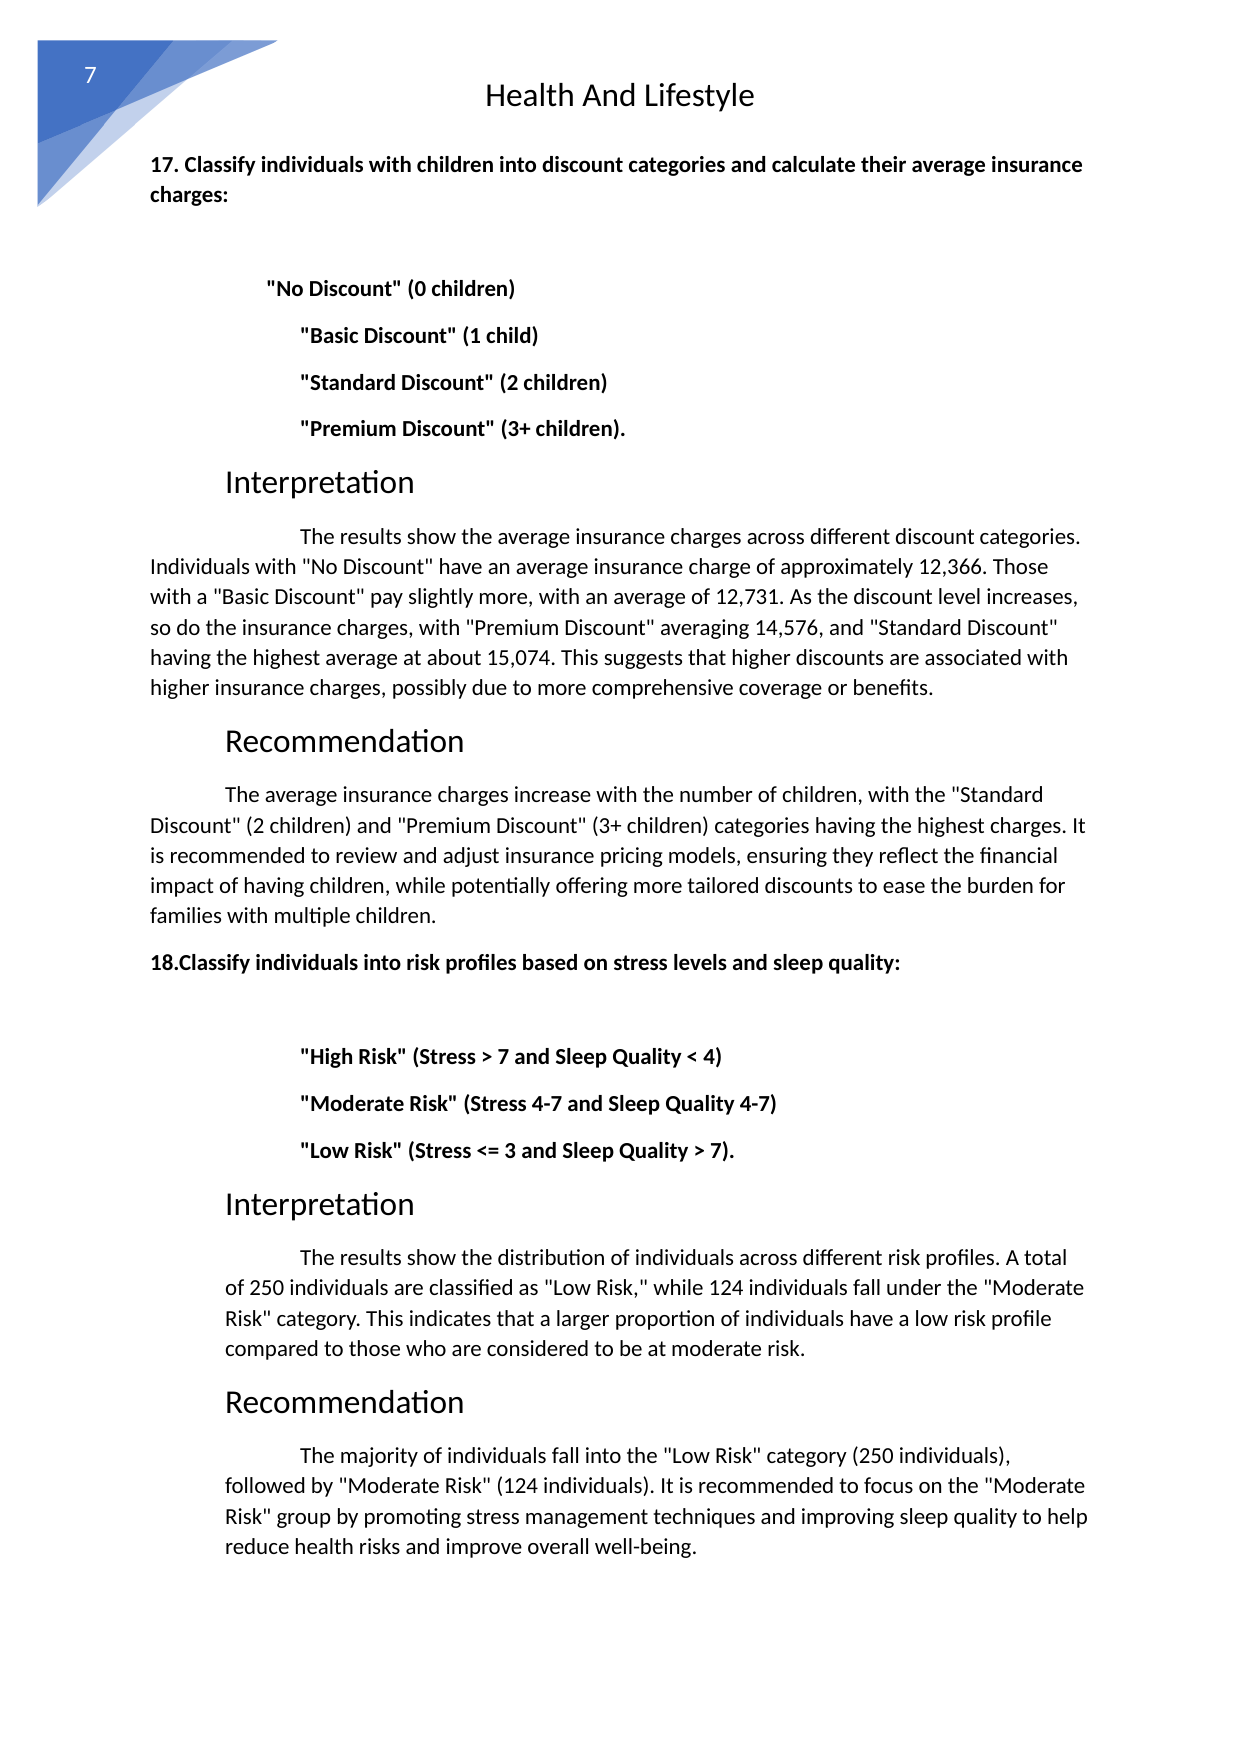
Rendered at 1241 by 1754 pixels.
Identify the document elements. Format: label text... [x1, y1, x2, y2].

text "Low Risk" (Stress <= 3 and Sleep Quality > 7). [150, 1136, 1090, 1164]
text Recommendation [150, 720, 1090, 761]
text "Premium Discount" (3+ children). [150, 414, 1090, 443]
text 18.Classify individuals into risk profiles based on stress levels and sleep quality: [150, 948, 1090, 976]
text "No Discount" (0 children) [150, 274, 1090, 302]
text "Moderate Risk" (Stress 4-7 and Sleep Quality 4-7) [150, 1089, 1090, 1117]
text 17. Classify individuals with children into discount categories and calculate their average insurance charges: [150, 150, 1090, 208]
text Interpretation [150, 1183, 1090, 1223]
picture [37, 40, 279, 209]
text Recommendation [150, 1381, 1090, 1422]
text Interpretation [150, 461, 1090, 502]
text "Standard Discount" (2 children) [150, 368, 1090, 396]
text The average insurance charges increase with the number of children, with the "Standard Discount" (2 children) and "Premium Discount" (3+ children) categories having the highest charges. It is recommended to review and adjust insurance pricing models, ensuring they reflect the financial impact of having children, while potentially offering more tailored discounts to ease the burden for families with multiple children. [150, 781, 1090, 929]
text "High Risk" (Stress > 7 and Sleep Quality < 4) [150, 1042, 1090, 1070]
text "Basic Discount" (1 child) [150, 321, 1090, 349]
text The results show the distribution of individuals across different risk profiles. A total of 250 individuals are classified as "Low Risk," while 124 individuals fall under the "Moderate Risk" category. This indicates that a larger proportion of individuals have a low risk profile compared to those who are considered to be at moderate risk. [225, 1243, 1090, 1362]
text The results show the average insurance charges across different discount categories. Individuals with "No Discount" have an average insurance charge of approximately 12,366. Those with a "Basic Discount" pay slightly more, with an average of 12,731. As the discount level increases, so do the insurance charges, with "Premium Discount" averaging 14,576, and "Standard Discount" having the highest average at about 15,074. This suggests that higher discounts are associated with higher insurance charges, possibly due to more comprehensive coverage or benefits. [150, 522, 1090, 701]
text The majority of individuals fall into the "Low Risk" category (250 individuals), followed by "Moderate Risk" (124 individuals). It is recommended to focus on the "Moderate Risk" group by promoting stress management techniques and improving sleep quality to help reduce health risks and improve overall well-being. [225, 1441, 1090, 1560]
